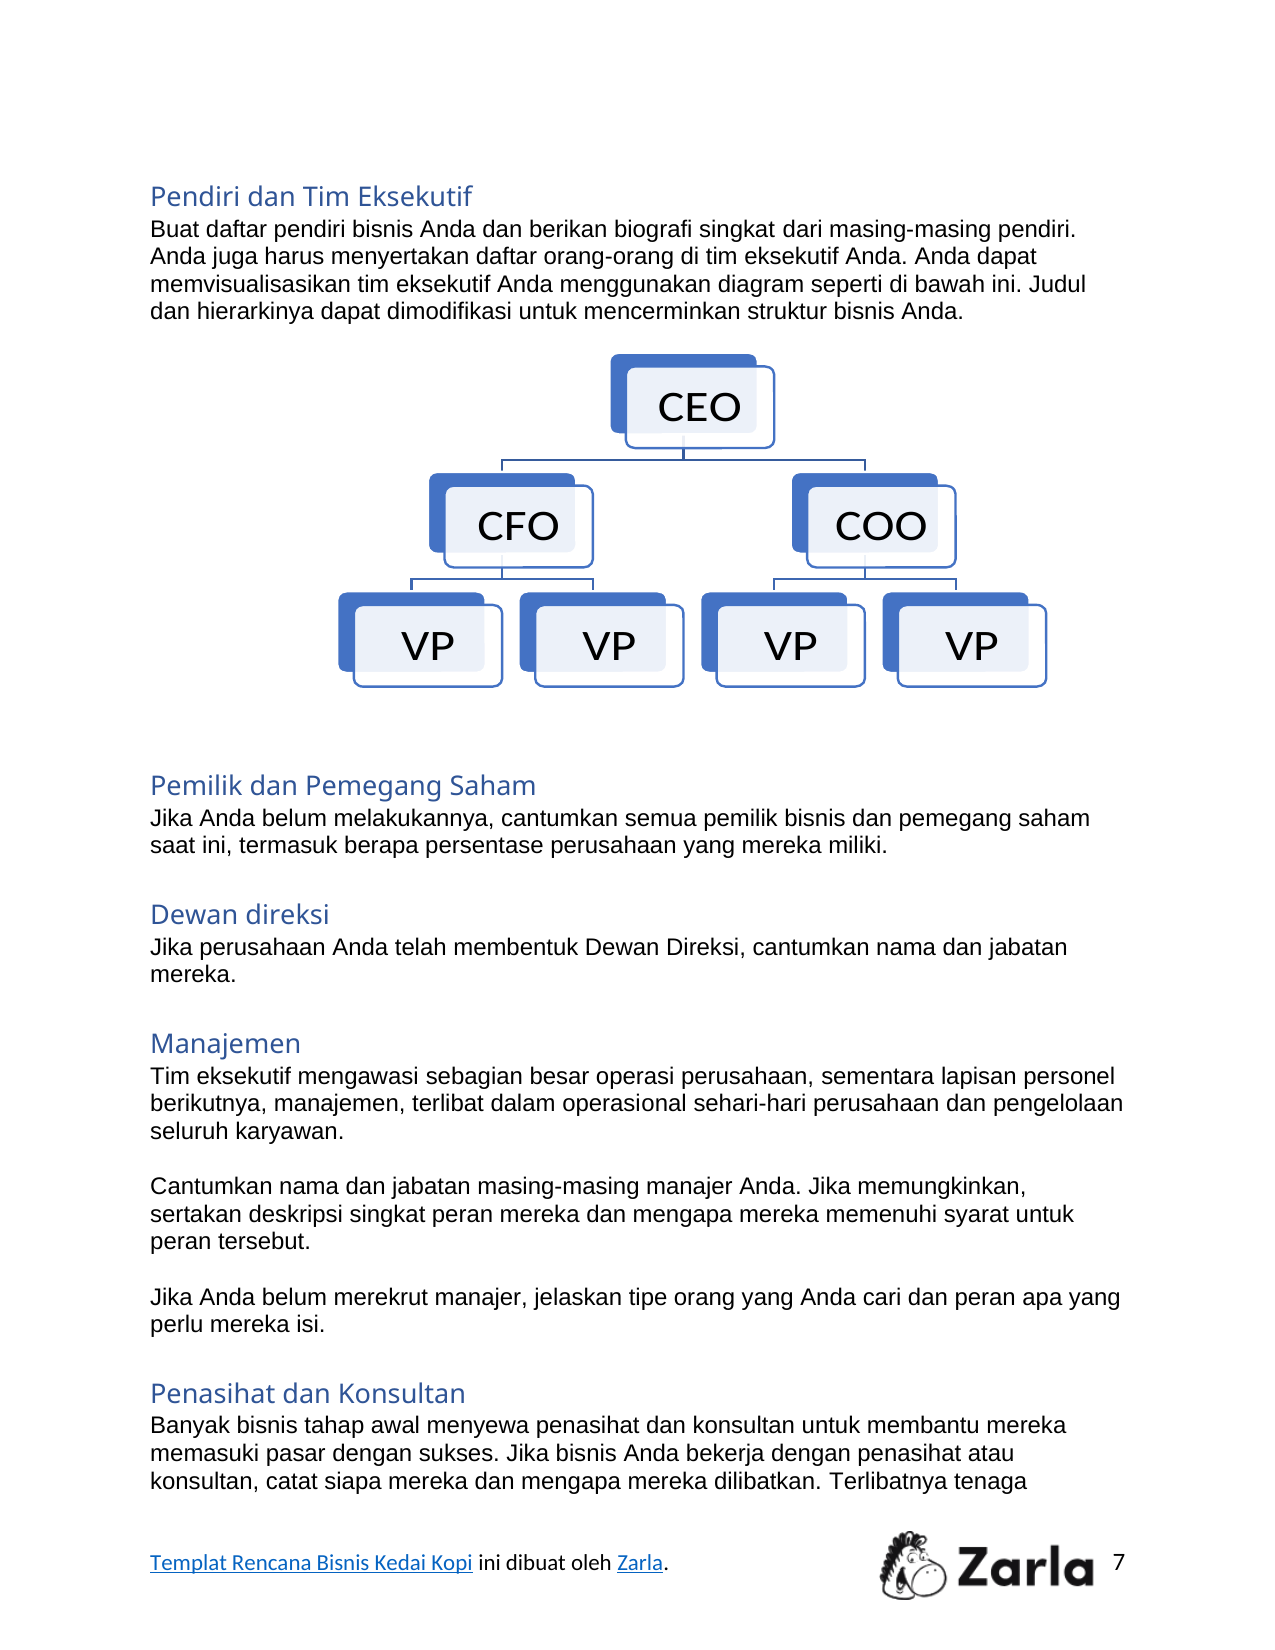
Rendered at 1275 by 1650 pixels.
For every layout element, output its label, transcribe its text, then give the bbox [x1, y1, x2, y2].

text Pemilik dan Pemegang Saham [150, 767, 1125, 804]
text Jika Anda belum merekrut manajer, jelaskan tipe orang yang Anda cari dan peran apa yang perlu mereka isi. [150, 1282, 1125, 1338]
text Cantumkan nama dan jabatan masing-masing manajer Anda. Jika memungkinkan, sertakan deskripsi singkat peran mereka dan mengapa mereka memenuhi syarat untuk peran tersebut. [150, 1172, 1125, 1255]
text Pendiri dan Tim Eksekutif [150, 150, 1125, 214]
text Jika Anda belum melakukannya, cantumkan semua pemilik bisnis dan pemegang saham saat ini, termasuk berapa persentase perusahaan yang mereka miliki. [150, 804, 1125, 859]
text Dewan direksi [150, 859, 1125, 933]
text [150, 1411, 1125, 1494]
picture [871, 1531, 1102, 1600]
text Penasihat dan Konsultan [150, 1338, 1125, 1411]
text Tim eksekutif mengawasi sebagian besar operasi perusahaan, sementara lapisan personel berikutnya, manajemen, terlibat dalam operasional sehari-hari perusahaan dan pengelolaan seluruh karyawan. [150, 1062, 1125, 1144]
text Buat daftar pendiri bisnis Anda dan berikan biografi singkat dari masing-masing pendiri. Anda juga harus menyertakan daftar orang-orang di tim eksekutif Anda. Anda dapat memvisualisasikan tim eksekutif Anda menggunakan diagram seperti di bawah ini. Judul dan hierarkinya dapat dimodifikasi untuk mencerminkan struktur bisnis Anda. [150, 214, 1125, 325]
text Jika perusahaan Anda telah membentuk Dewan Direksi, cantumkan nama dan jabatan mereka. Manajemen [150, 933, 1125, 1062]
